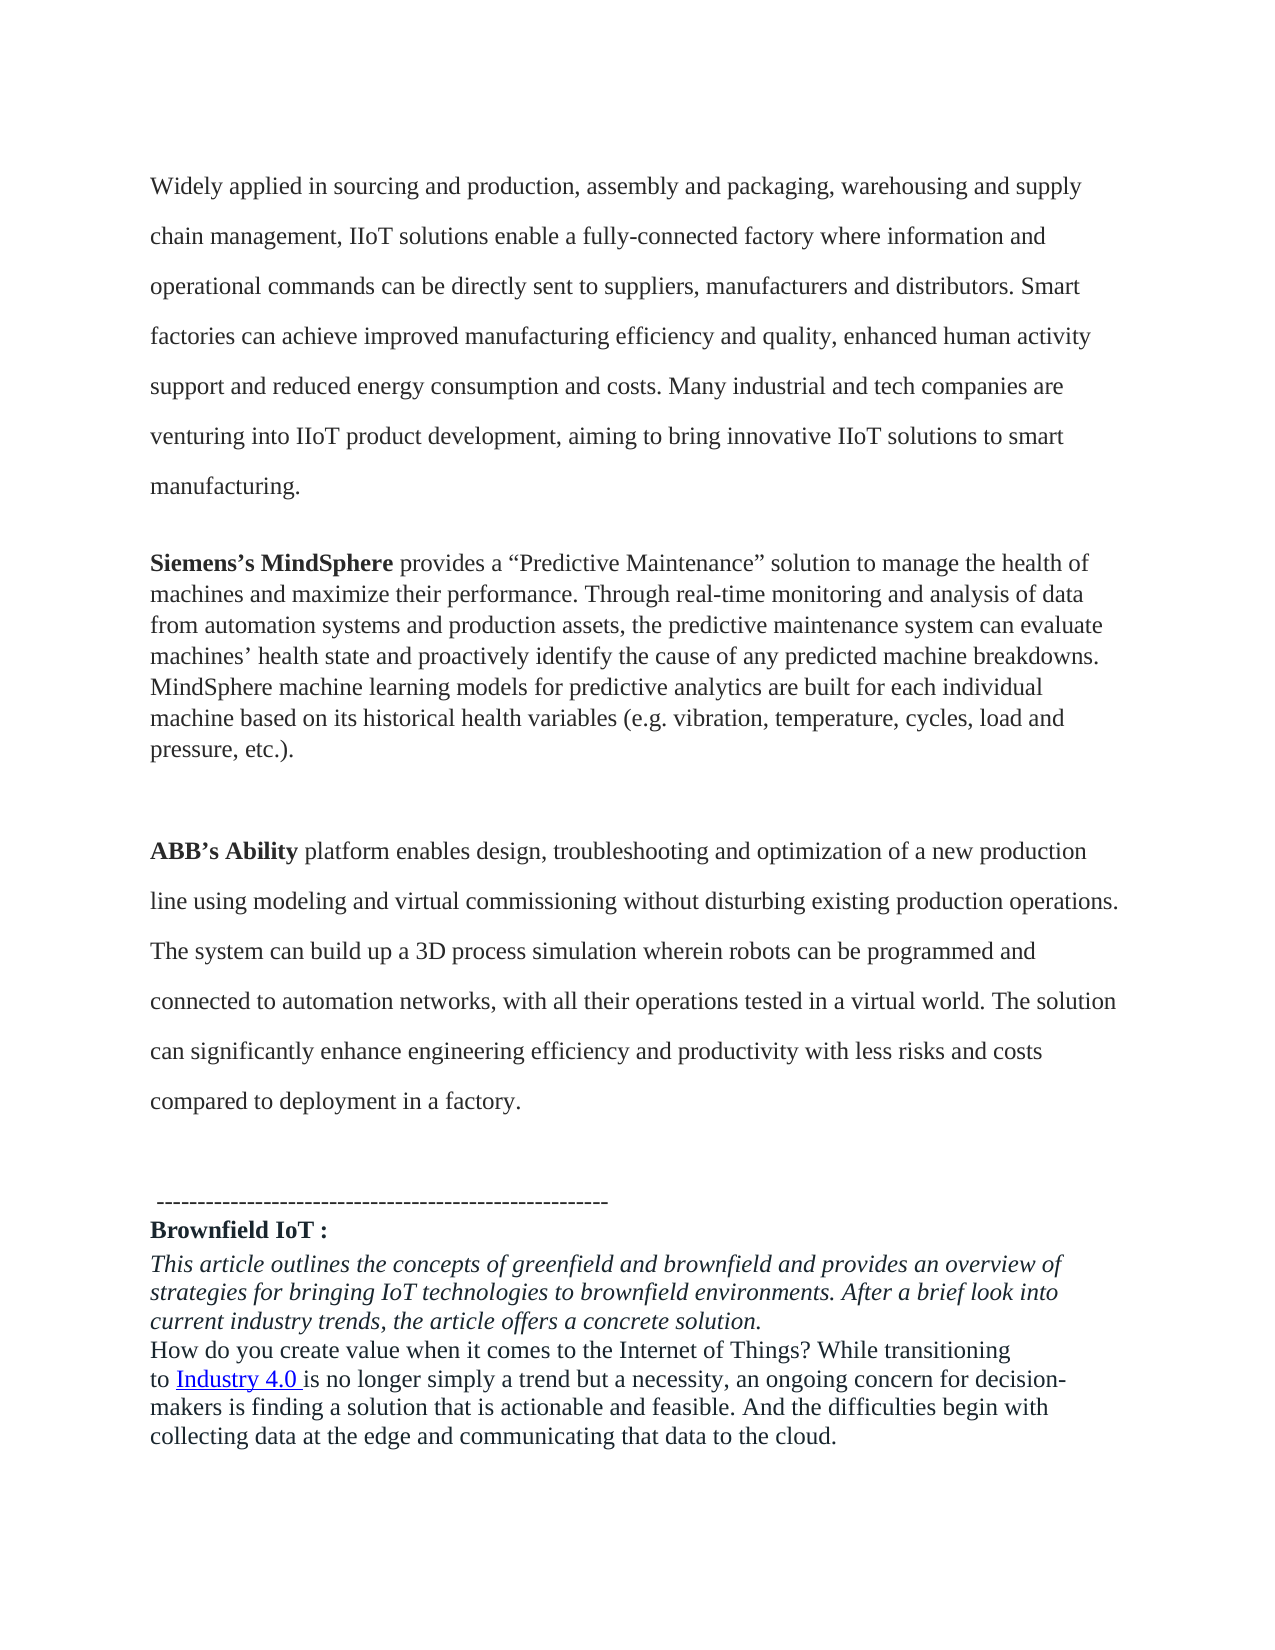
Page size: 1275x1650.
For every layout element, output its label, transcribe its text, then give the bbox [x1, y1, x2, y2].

text ------------------------------------------------------- [150, 1165, 1125, 1215]
text Widely applied in sourcing and production, assembly and packaging, warehousing and supply chain management, IIoT solutions enable a fully-connected factory where information and operational commands can be directly sent to suppliers, manufacturers and distributors. Smart factories can achieve improved manufacturing efficiency and quality, enhanced human activity support and reduced energy consumption and costs. Many industrial and tech companies are venturing into IIoT product development, aiming to bring innovative IIoT solutions to smart manufacturing. [150, 150, 1125, 500]
text Siemens’s MindSphere provides a “Predictive Maintenance” solution to manage the health of machines and maximize their performance. Through real-time monitoring and analysis of data from automation systems and production assets, the predictive maintenance system can evaluate machines’ health state and proactively identify the cause of any predicted machine breakdowns. MindSphere machine learning models for predictive analytics are built for each individual machine based on its historical health variables (e.g. vibration, temperature, cycles, load and pressure, etc.). [150, 548, 1125, 763]
text This article outlines the concepts of greenfield and brownfield and provides an overview of strategies for bringing IoT technologies to brownfield environments. After a brief look into current industry trends, the article offers a concrete solution. [150, 1249, 1125, 1335]
text ABB’s Ability platform enables design, troubleshooting and optimization of a new production line using modeling and virtual commissioning without disturbing existing production operations. The system can build up a 3D process simulation wherein robots can be programmed and connected to automation networks, with all their operations tested in a virtual world. The solution can significantly enhance engineering efficiency and productivity with less risks and costs compared to deployment in a factory. [150, 815, 1125, 1115]
subtitle Brownfield IoT : [150, 1215, 1125, 1244]
text How do you create value when it comes to the Internet of Things? While transitioning to Industry 4.0 is no longer simply a trend but a necessity, an ongoing concern for decision-makers is finding a solution that is actionable and feasible. And the difficulties begin with collecting data at the edge and communicating that data to the cloud. [150, 1335, 1125, 1450]
